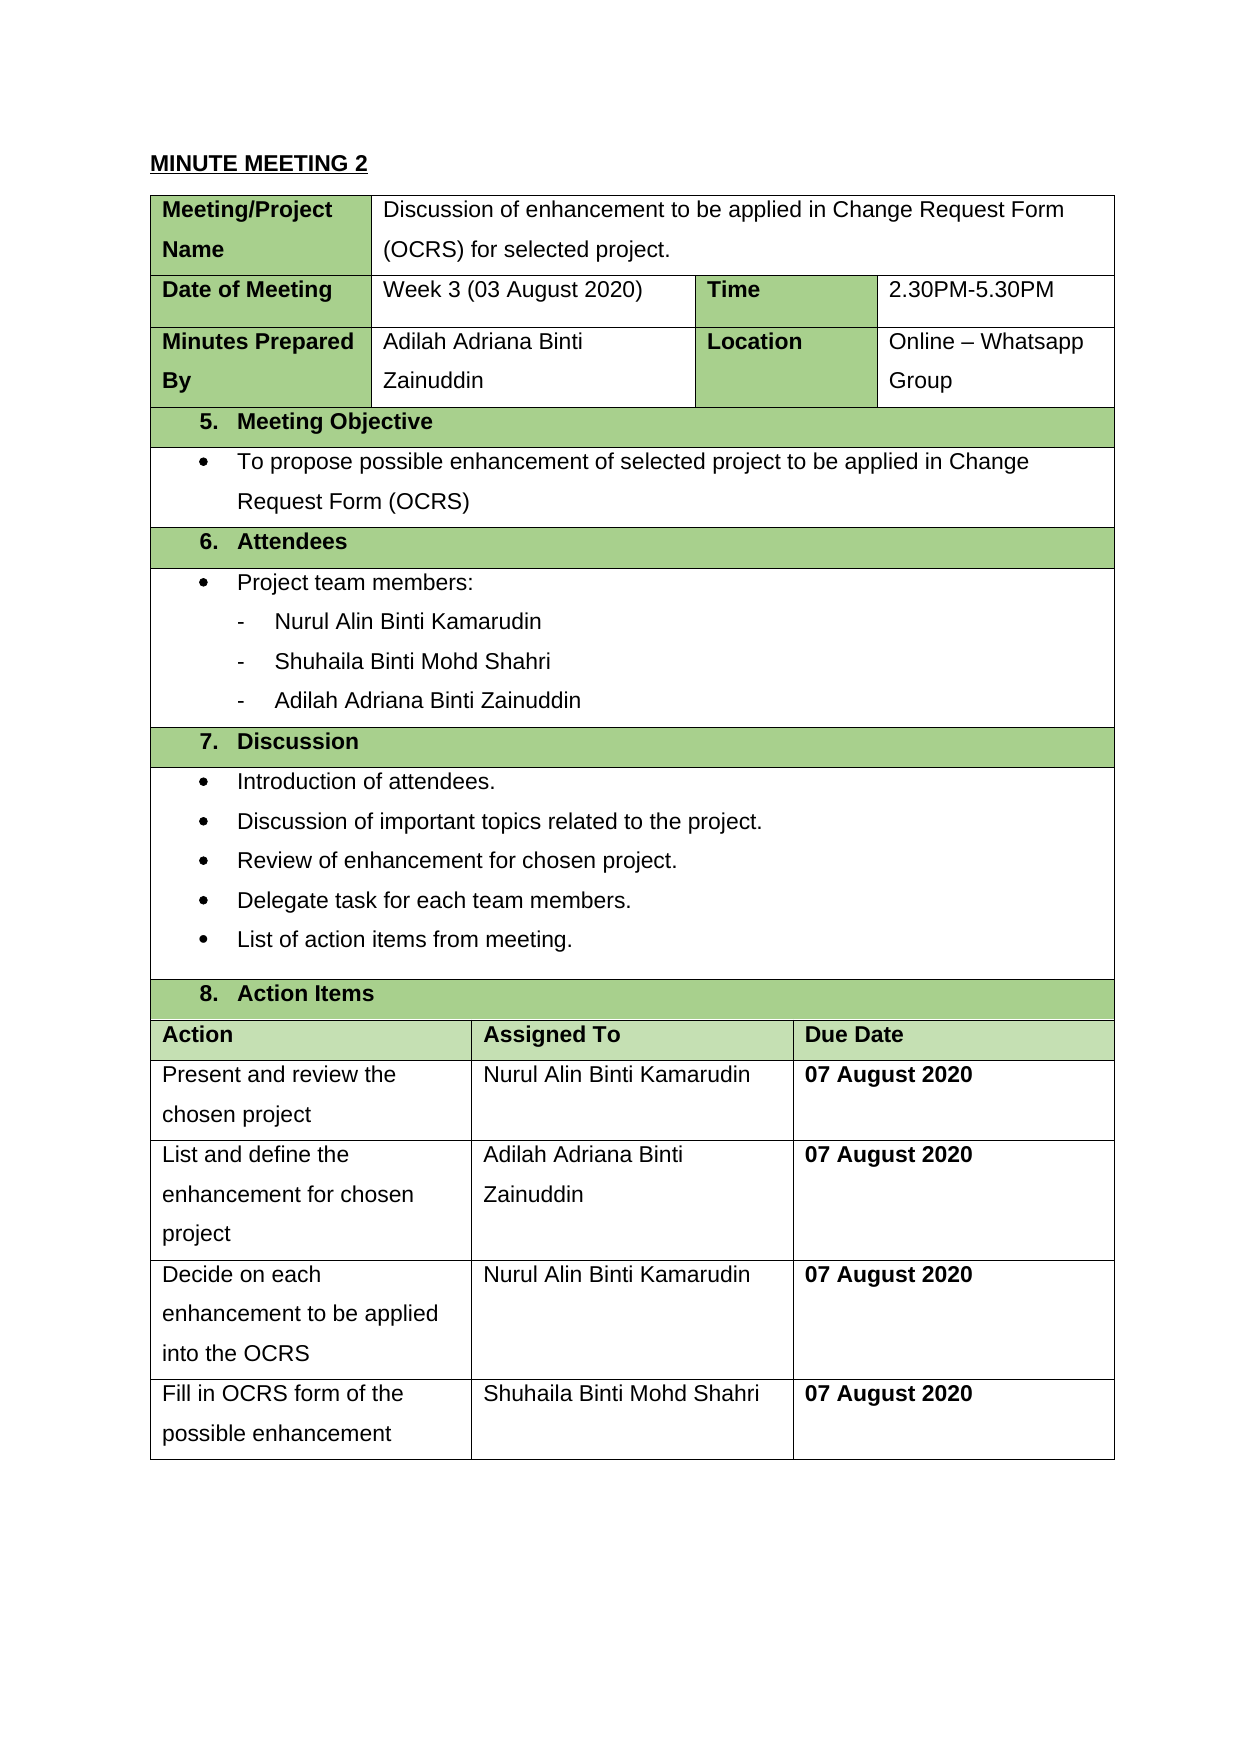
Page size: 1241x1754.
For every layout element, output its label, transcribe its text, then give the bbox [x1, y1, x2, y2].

table_cell Adilah Adriana Binti Zainuddin [472, 1141, 793, 1259]
table_cell Location [696, 328, 877, 407]
table_header Discussion of enhancement to be applied in Change Request Form (OCRS) for selected project. [372, 196, 1114, 275]
table_cell Attendees [151, 528, 1114, 568]
table_cell 07 August 2020 [794, 1261, 1114, 1379]
table_cell Date of Meeting [151, 276, 371, 327]
table_cell Action [151, 1021, 471, 1060]
table_cell Present and review the chosen project [151, 1061, 471, 1140]
table_cell Meeting Objective [151, 408, 1114, 447]
table_cell Online – Whatsapp Group [878, 328, 1114, 407]
table_cell To propose possible enhancement of selected project to be applied in Change Request Form (OCRS) [151, 448, 1114, 527]
table_cell Time [696, 276, 877, 327]
table_header Meeting/Project Name [151, 196, 371, 275]
table_cell Adilah Adriana Binti Zainuddin [372, 328, 695, 407]
table_cell Minutes Prepared By [151, 328, 371, 407]
table_cell Fill in OCRS form of the possible enhancement [151, 1380, 471, 1459]
table_cell 2.30PM-5.30PM [878, 276, 1114, 327]
table_cell Shuhaila Binti Mohd Shahri [472, 1380, 793, 1459]
table_cell Assigned To [472, 1021, 793, 1060]
table_cell Week 3 (03 August 2020) [372, 276, 695, 327]
table_cell Project team members: Nurul Alin Binti Kamarudin Shuhaila Binti Mohd Shahri Adilah Adriana Binti Zainuddin [151, 569, 1114, 727]
table_cell Nurul Alin Binti Kamarudin [472, 1061, 793, 1140]
table_cell Nurul Alin Binti Kamarudin [472, 1261, 793, 1379]
table_cell Due Date [794, 1021, 1114, 1060]
table_cell Decide on each enhancement to be applied into the OCRS [151, 1261, 471, 1379]
table_cell 07 August 2020 [794, 1061, 1114, 1140]
table_cell Introduction of attendees. Discussion of important topics related to the project. Review of enhancement for chosen project. Delegate task for each team members. List of action items from meeting. [151, 768, 1114, 979]
text MINUTE MEETING 2 [150, 150, 1090, 176]
table_cell List and define the enhancement for chosen project [151, 1141, 471, 1259]
table_cell 07 August 2020 [794, 1380, 1114, 1459]
table_cell 07 August 2020 [794, 1141, 1114, 1259]
table_cell Action Items [151, 980, 1114, 1019]
table_cell Discussion [151, 728, 1114, 767]
